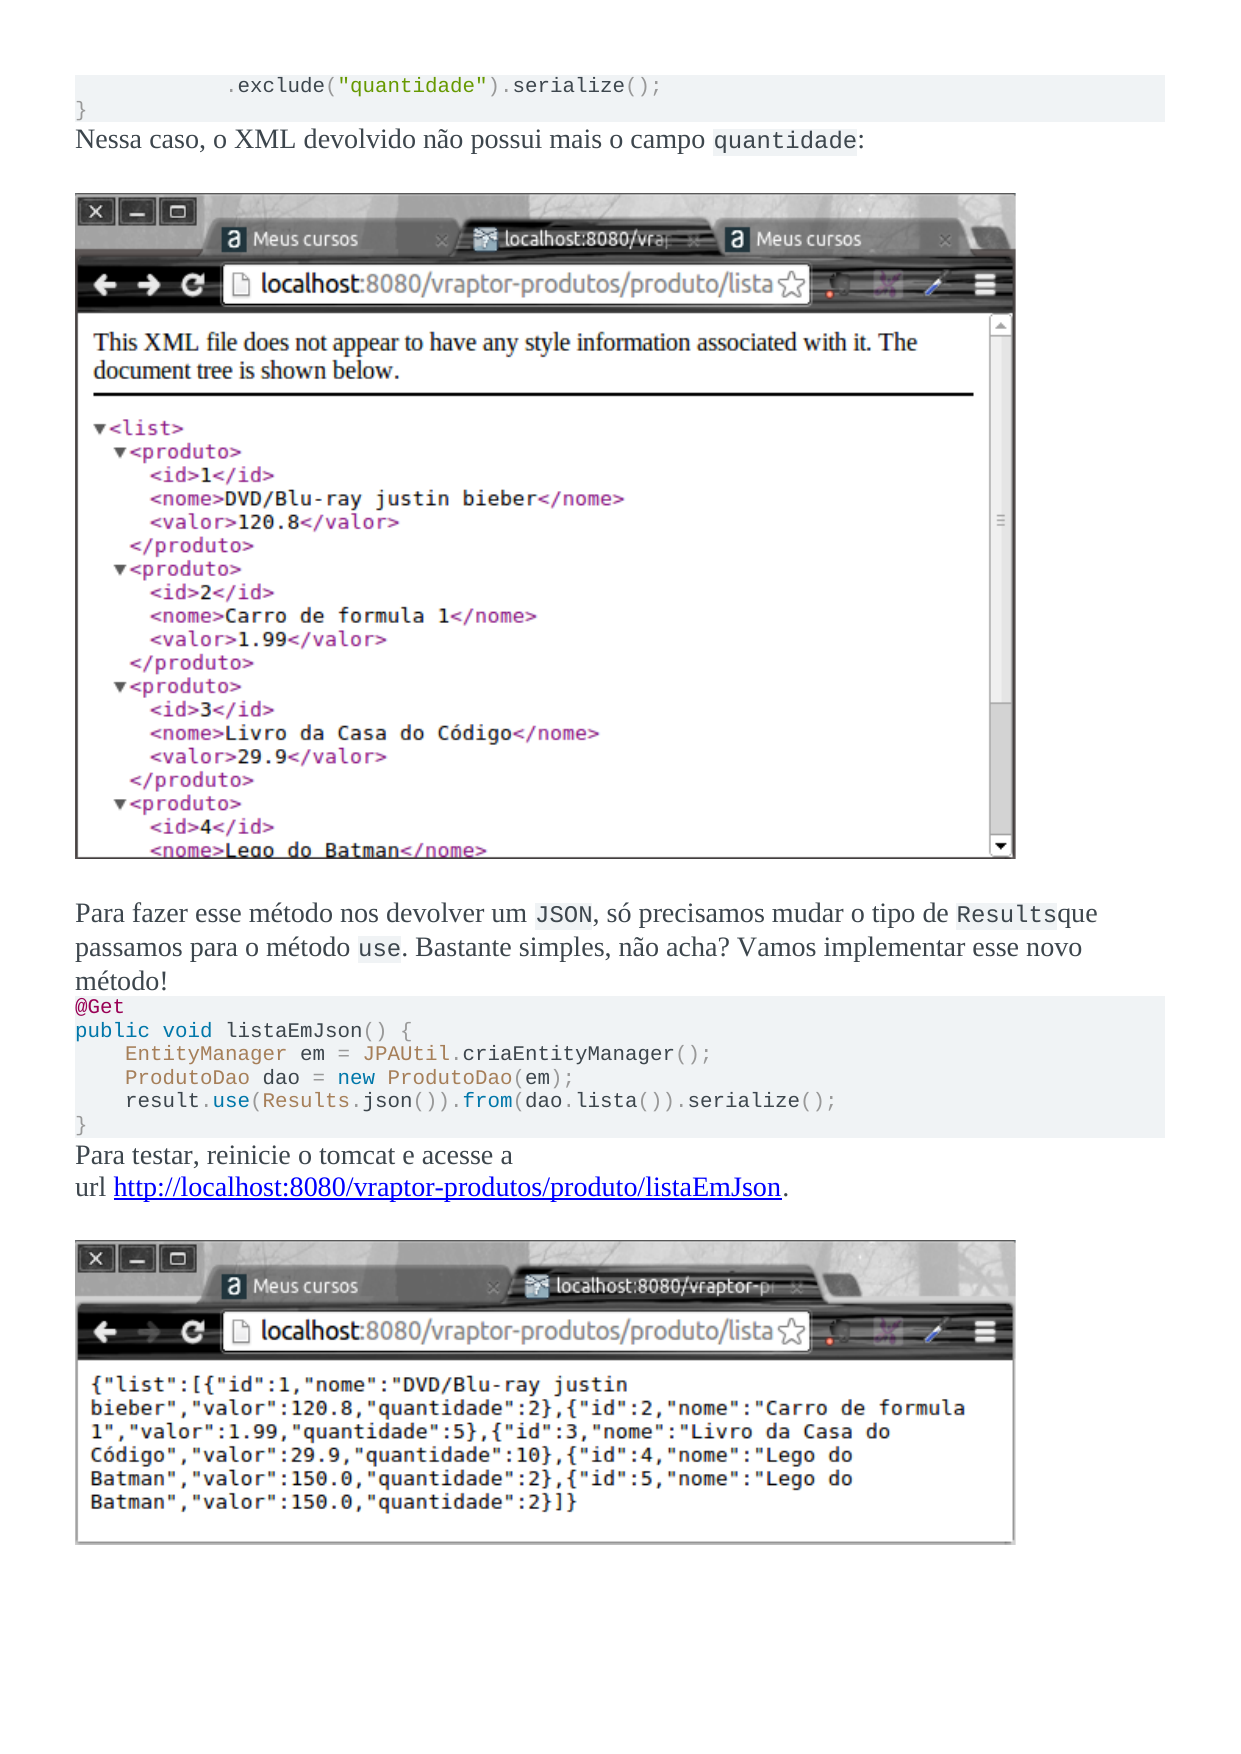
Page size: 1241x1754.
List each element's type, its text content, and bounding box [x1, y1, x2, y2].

text .exclude("quantidade").serialize(); [75, 75, 1165, 99]
text } [75, 1114, 1165, 1138]
text public void listaEmJson() { [75, 1019, 1165, 1043]
text result.use(Results.json()).from(dao.lista()).serialize(); [75, 1091, 1165, 1114]
text Nessa caso, o XML devolvido não possui mais o campo quantidade: [75, 122, 1165, 156]
picture [75, 1240, 1016, 1545]
text EntityManager em = JPAUtil.criaEntityManager(); [75, 1043, 1165, 1067]
text } [75, 99, 1165, 122]
picture [75, 193, 1016, 859]
text Para testar, reinicie o tomcat e acesse a url http://localhost:8080/vraptor-produtos/produto/listaEmJson. [75, 1138, 1165, 1203]
text @Get [75, 996, 1165, 1019]
text ProdutoDao dao = new ProdutoDao(em); [75, 1067, 1165, 1091]
text Para fazer esse método nos devolver um JSON, só precisamos mudar o tipo de Resultsque passamos para o método use. Bastante simples, não acha? Vamos implementar esse novo método! [75, 896, 1165, 996]
